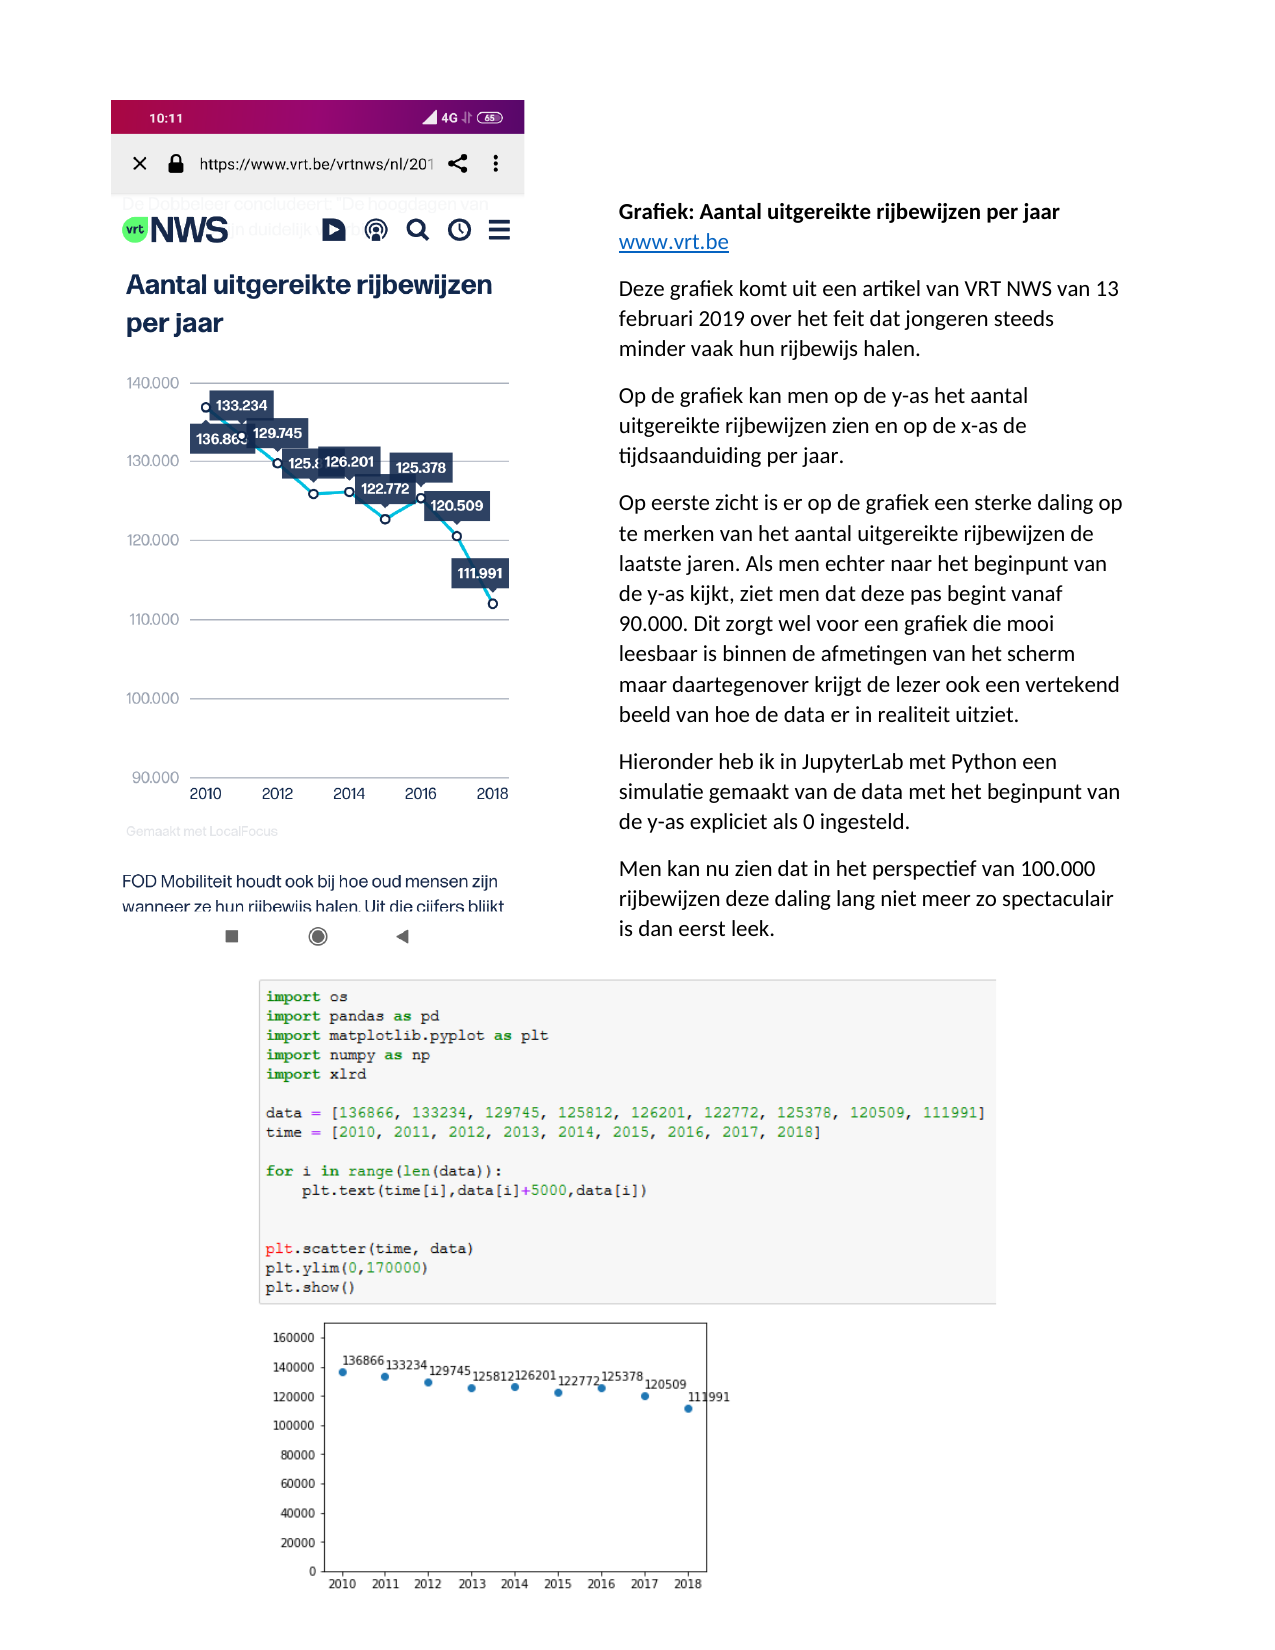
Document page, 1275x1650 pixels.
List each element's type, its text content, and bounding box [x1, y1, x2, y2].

picture [251, 975, 997, 1602]
text Deze grafiek komt uit een artikel van VRT NWS van 13 februari 2019 over het feit dat jongeren steeds minder vaak hun rijbewijs halen. [619, 274, 1125, 362]
text Hieronder heb ik in JupyterLab met Python een simulatie gemaakt van de data met het beginpunt van de y-as expliciet als 0 ingesteld. [619, 747, 1125, 835]
text Men kan nu zien dat in het perspectief van 100.000 rijbewijzen deze daling lang niet meer zo spectaculair is dan eerst leek. [619, 854, 1125, 943]
text Op de grafiek kan men op de y-as het aantal uitgereikte rijbewijzen zien en op de x-as de tijdsaanduiding per jaar. [619, 381, 1125, 470]
picture [111, 100, 525, 961]
text Op eerste zicht is er op de grafiek een sterke daling op te merken van het aantal uitgereikte rijbewijzen de laatste jaren. Als men echter naar het beginpunt van de y-as kijkt, ziet men dat deze pas begint vanaf 90.000. Dit zorgt wel voor een grafiek die mooi leesbaar is binnen de afmetingen van het scherm maar daartegenover krijgt de lezer ook een vertekend beeld van hoe de data er in realiteit uitziet. [619, 488, 1125, 728]
text Grafiek: Aantal uitgereikte rijbewijzen per jaar www.vrt.be [619, 197, 1125, 255]
